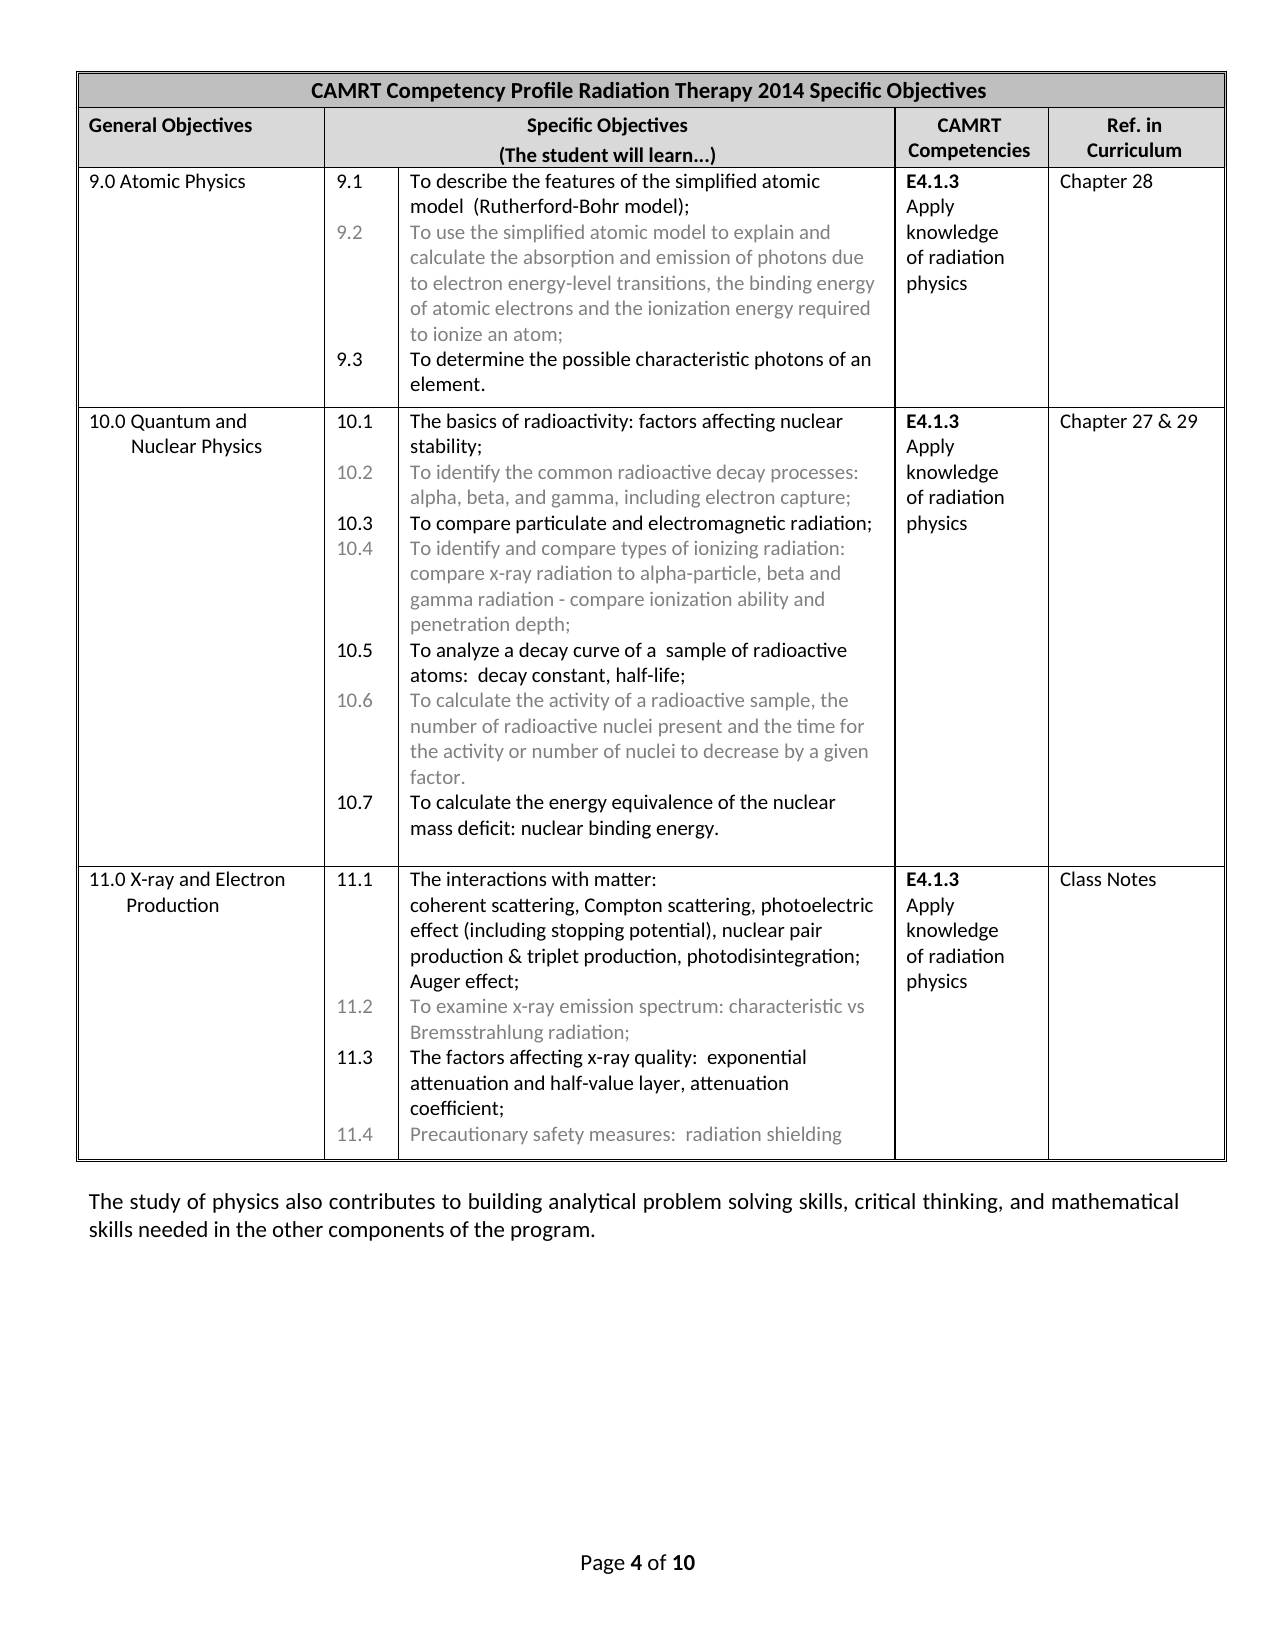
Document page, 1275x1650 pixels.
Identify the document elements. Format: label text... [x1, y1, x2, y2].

table_cell Chapter 27 & 29 [1049, 408, 1224, 866]
table_cell CAMRT Competencies [896, 108, 1048, 167]
table_cell General Objectives [79, 108, 324, 167]
table_cell 11.1 11.2 11.3 11.4 [325, 867, 398, 1159]
table_cell The interactions with matter: coherent scattering, Compton scattering, photoelectric effect (including stopping potential), nuclear pair production & triplet production, photodisintegration; Auger effect; To examine x-ray emission spectrum: characteristic vs Bremsstrahlung radiation; The factors affecting x-ray quality: exponential attenuation and half-value layer, attenuation coefficient; Precautionary safety measures: radiation shielding [399, 867, 894, 1159]
text The study of physics also contributes to building analytical problem solving skills, critical thinking, and mathematical skills needed in the other components of the program. [89, 1187, 1181, 1243]
table_cell Ref. in Curriculum [1049, 108, 1224, 167]
table_cell The basics of radioactivity: factors affecting nuclear stability; To identify the common radioactive decay processes: alpha, beta, and gamma, including electron capture; To compare particulate and electromagnetic radiation; To identify and compare types of ionizing radiation: compare x-ray radiation to alpha-particle, beta and gamma radiation - compare ionization ability and penetration depth; To analyze a decay curve of a sample of radioactive atoms: decay constant, half-life; To calculate the activity of a radioactive sample, the number of radioactive nuclei present and the time for the activity or number of nuclei to decrease by a given factor. To calculate the energy equivalence of the nuclear mass deficit: nuclear binding energy. [399, 408, 894, 866]
table_cell Class Notes [1049, 867, 1224, 1159]
table_cell E4.1.3 Apply knowledge of radiation physics [896, 408, 1048, 866]
table_cell 11.0 X-ray and Electron Production [79, 867, 324, 1159]
table_cell To describe the features of the simplified atomic model (Rutherford-Bohr model); To use the simplified atomic model to explain and calculate the absorption and emission of photons due to electron energy-level transitions, the binding energy of atomic electrons and the ionization energy required to ionize an atom; To determine the possible characteristic photons of an element. [399, 168, 894, 407]
table_header CAMRT Competency Profile Radiation Therapy 2014 Specific Objectives [79, 74, 1224, 107]
table_cell 10.0 Quantum and Nuclear Physics [79, 408, 324, 866]
table_cell 10.1 10.2 10.3 10.4 10.5 10.6 10.7 [325, 408, 398, 866]
table_cell Chapter 28 [1049, 168, 1224, 407]
table_cell E4.1.3 Apply knowledge of radiation physics [896, 867, 1048, 1159]
table_cell 9.1 9.2 9.3 [325, 168, 398, 407]
table_cell 9.0 Atomic Physics [79, 168, 324, 407]
table_cell Specific Objectives (The student will learn...) [325, 108, 894, 167]
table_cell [896, 168, 1048, 407]
